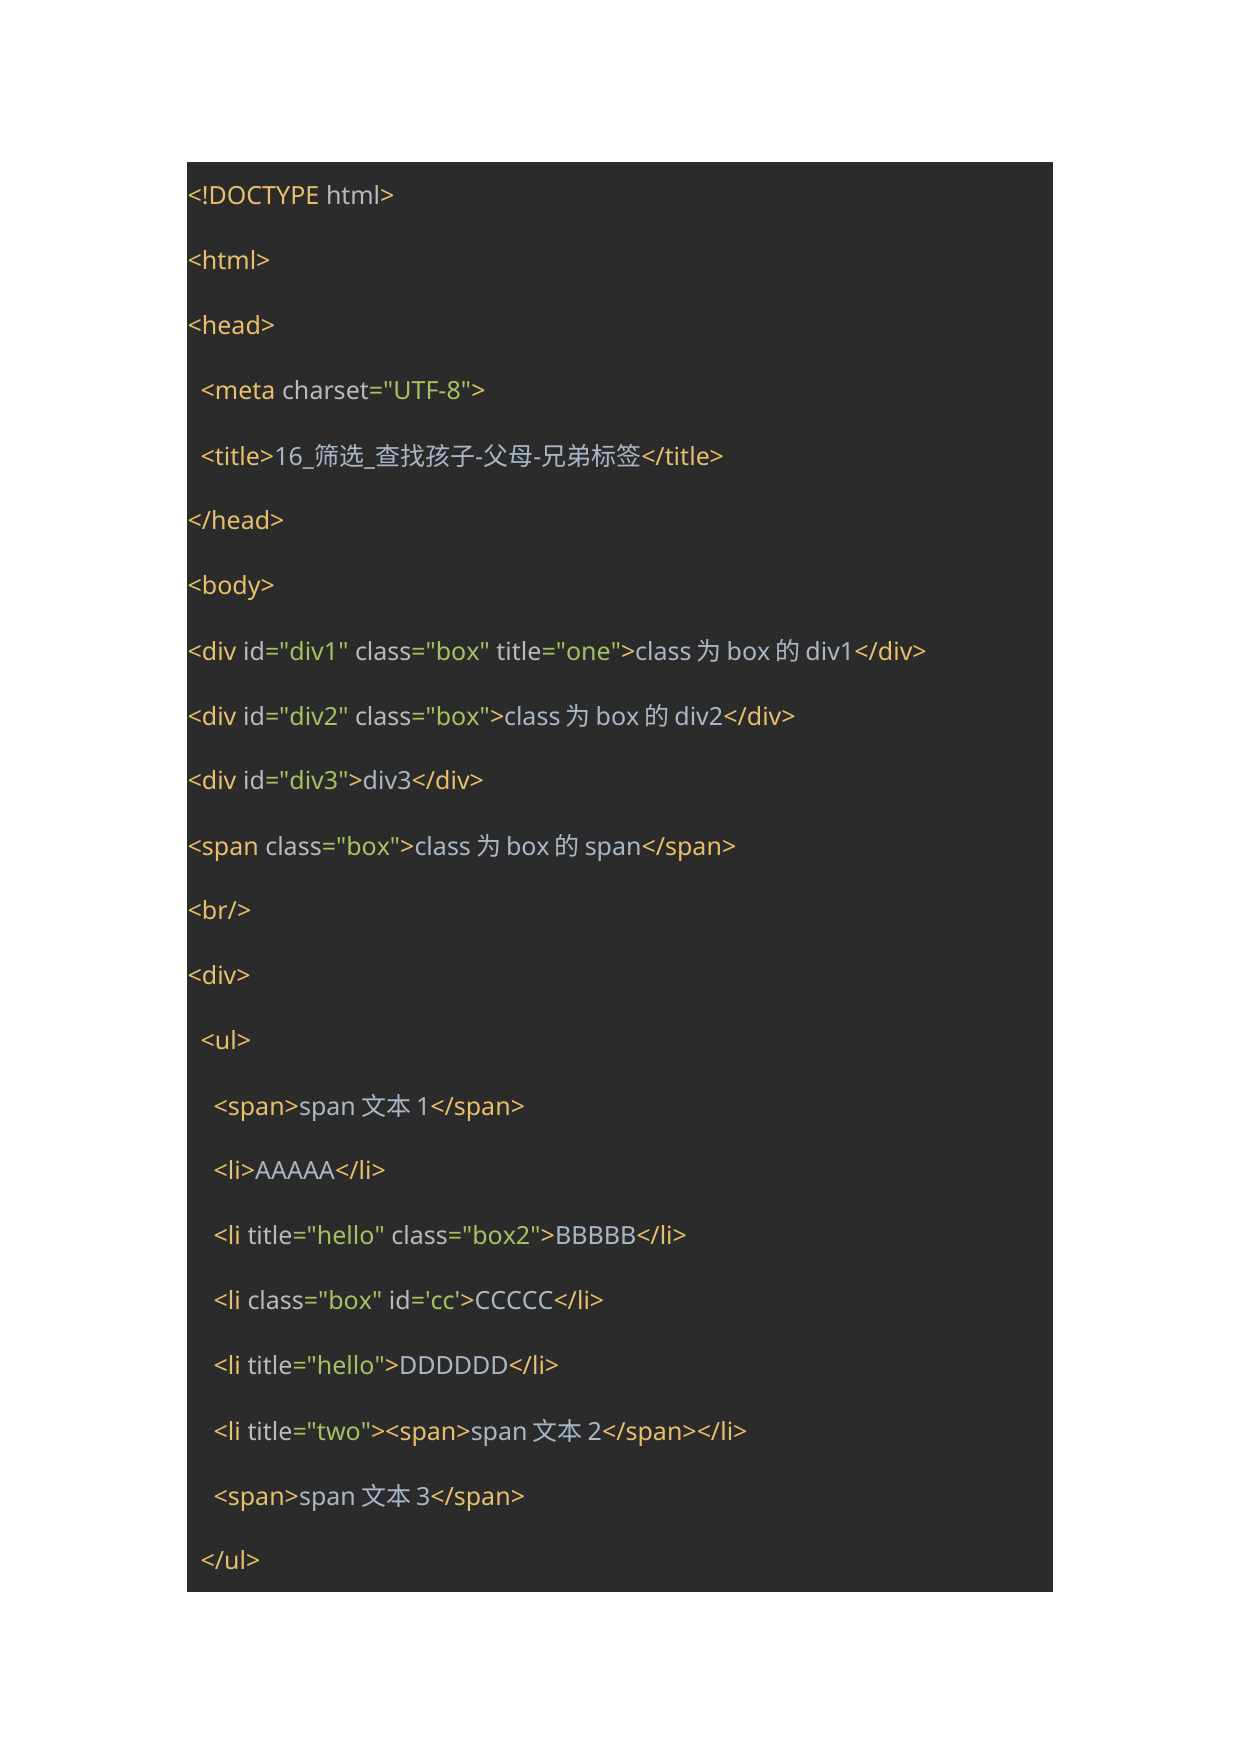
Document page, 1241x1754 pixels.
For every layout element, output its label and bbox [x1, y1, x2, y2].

text [187, 162, 1053, 1592]
